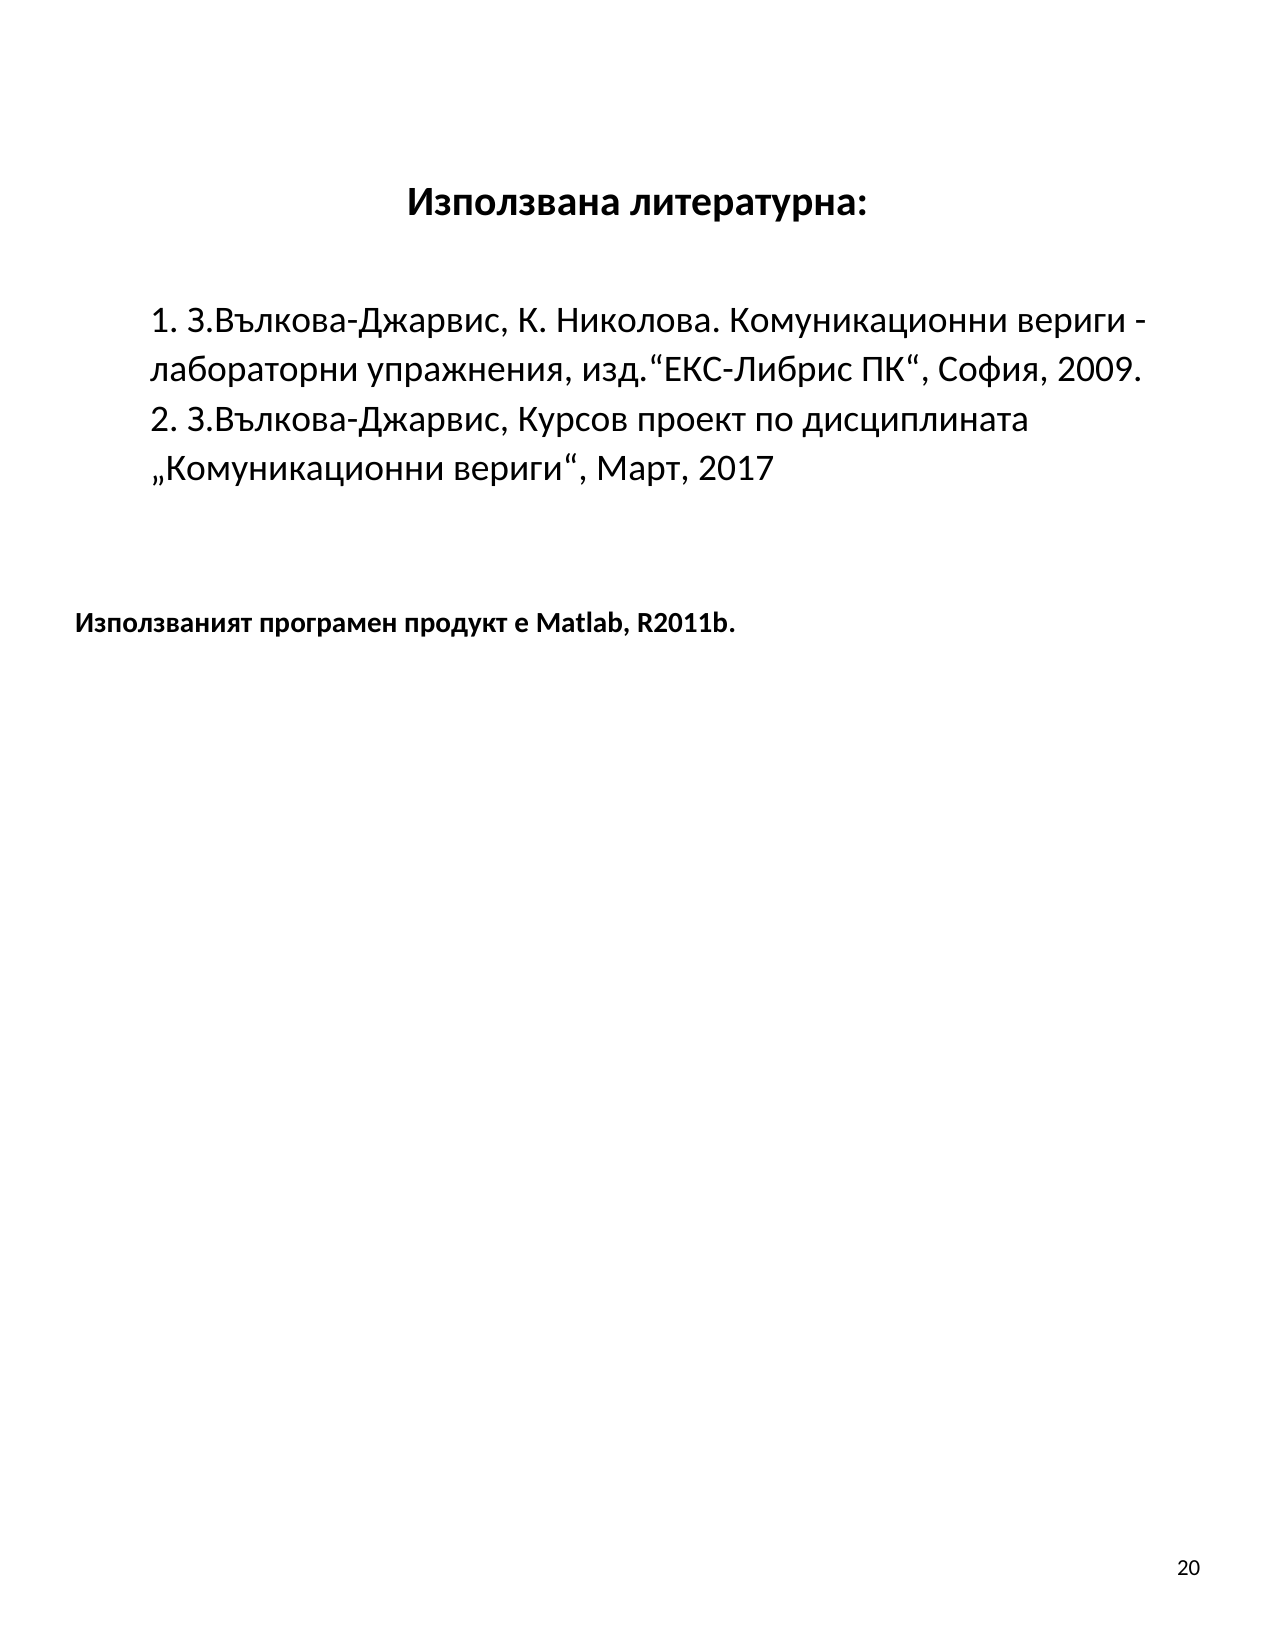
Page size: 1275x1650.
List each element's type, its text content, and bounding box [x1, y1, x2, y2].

list 2. З.Вълкова-Джарвис, Курсов проект по дисциплината „Комуникационни вериги“, Март, 2017 [150, 395, 1200, 490]
text Използвана литературна: [75, 175, 1200, 226]
text Използваният програмен продукт е Matlab, R2011b. [75, 604, 1200, 640]
list 1. З.Вълкова-Джарвис, К. Николова. Комуникационни вериги - лабораторни упражнения, изд.“ЕКС-Либрис ПК“, София, 2009. [150, 296, 1200, 391]
